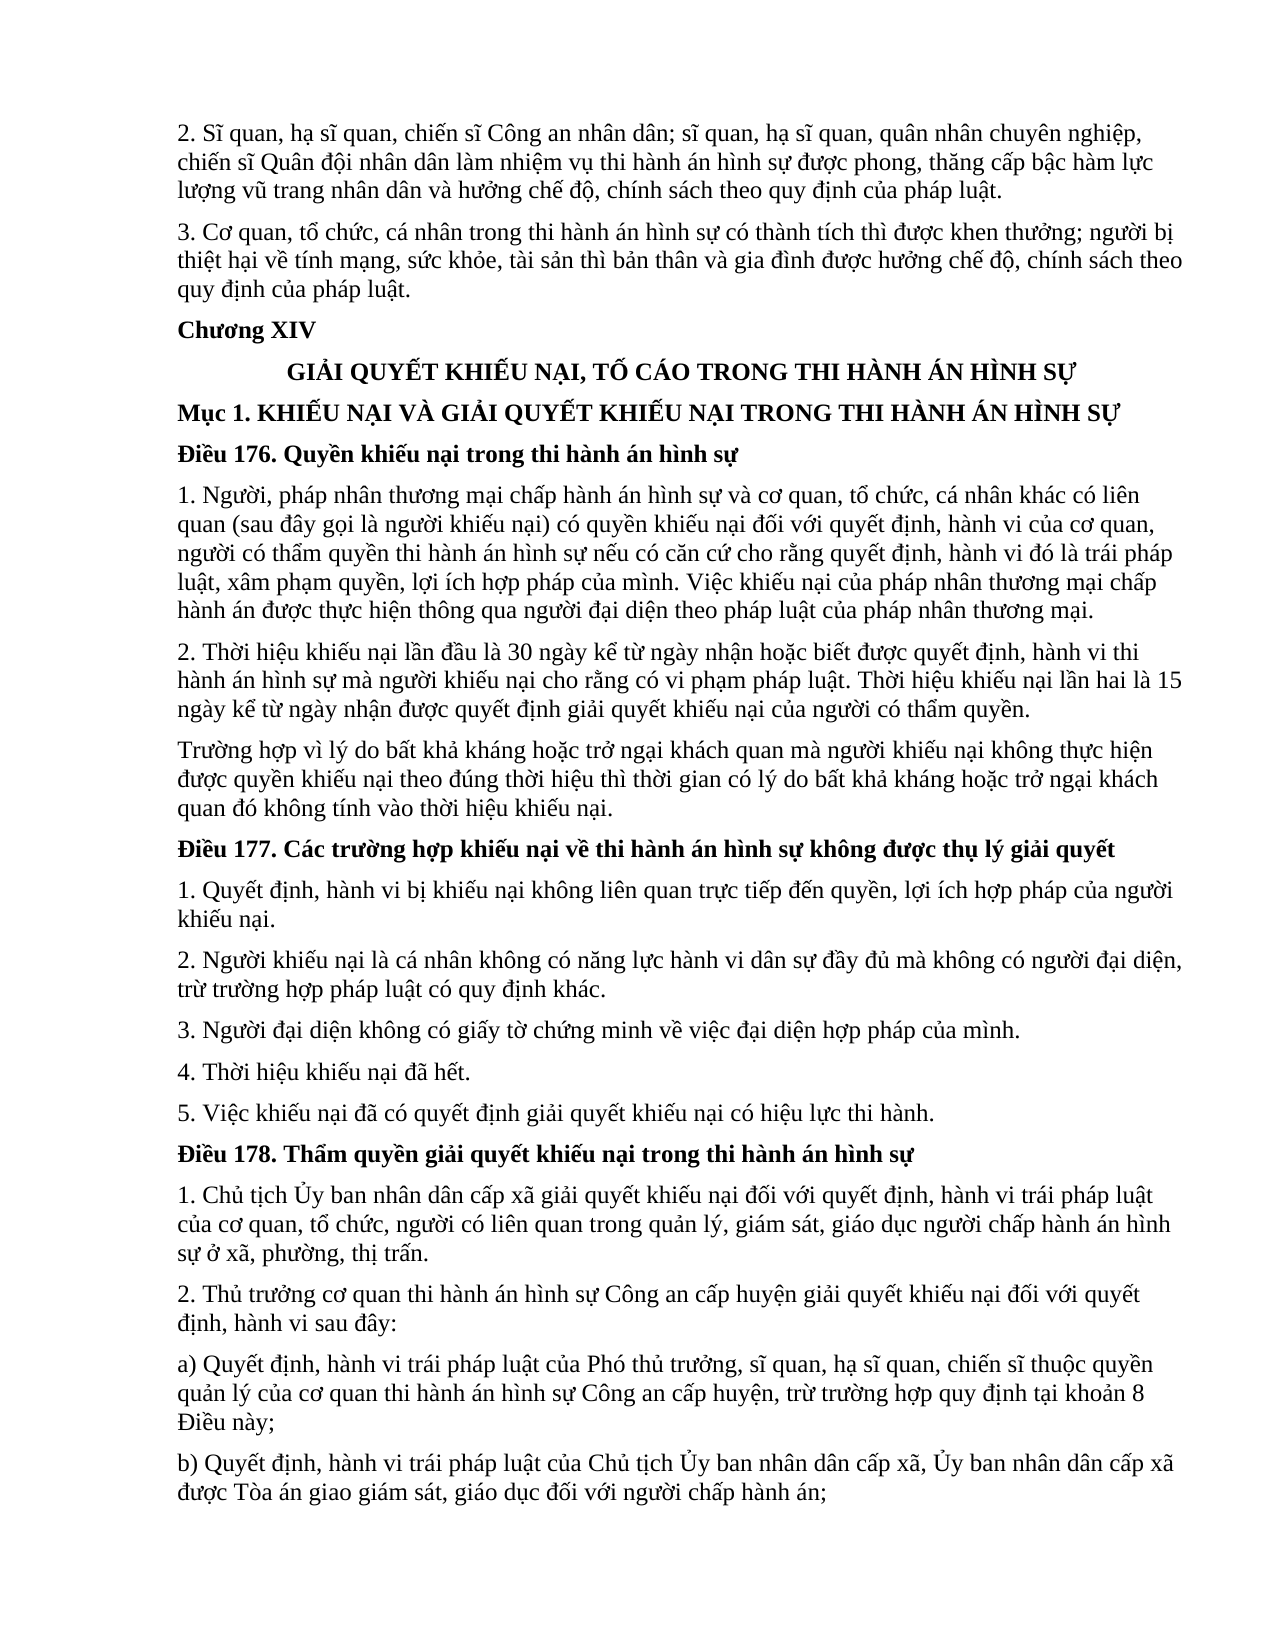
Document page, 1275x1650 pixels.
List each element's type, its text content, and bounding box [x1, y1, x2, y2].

text Điều 178. Thẩm quyền giải quyết khiếu nại trong thi hành án hình sự [177, 1139, 1186, 1168]
text 2. Thủ trưởng cơ quan thi hành án hình sự Công an cấp huyện giải quyết khiếu nại đối với quyết định, hành vi sau đây: [177, 1279, 1186, 1337]
text 4. Thời hiệu khiếu nại đã hết. [177, 1057, 1186, 1086]
text 1. Người, pháp nhân thương mại chấp hành án hình sự và cơ quan, tổ chức, cá nhân khác có liên quan (sau đây gọi là người khiếu nại) có quyền khiếu nại đối với quyết định, hành vi của cơ quan, người có thẩm quyền thi hành án hình sự nếu có căn cứ cho rằng quyết định, hành vi đó là trái pháp luật, xâm phạm quyền, lợi ích hợp pháp của mình. Việc khiếu nại của pháp nhân thương mại chấp hành án được thực hiện thông qua người đại diện theo pháp luật của pháp nhân thương mại. [177, 481, 1186, 624]
text Trường hợp vì lý do bất khả kháng hoặc trở ngại khách quan mà người khiếu nại không thực hiện được quyền khiếu nại theo đúng thời hiệu thì thời gian có lý do bất khả kháng hoặc trở ngại khách quan đó không tính vào thời hiệu khiếu nại. [177, 736, 1186, 822]
text Chương XIV [177, 316, 1186, 344]
text 1. Quyết định, hành vi bị khiếu nại không liên quan trực tiếp đến quyền, lợi ích hợp pháp của người khiếu nại. [177, 876, 1186, 933]
text a) Quyết định, hành vi trái pháp luật của Phó thủ trưởng, sĩ quan, hạ sĩ quan, chiến sĩ thuộc quyền quản lý của cơ quan thi hành án hình sự Công an cấp huyện, trừ trường hợp quy định tại khoản 8 Điều này; [177, 1349, 1186, 1436]
text 3. Cơ quan, tổ chức, cá nhân trong thi hành án hình sự có thành tích thì được khen thưởng; người bị thiệt hại về tính mạng, sức khỏe, tài sản thì bản thân và gia đình được hưởng chế độ, chính sách theo quy định của pháp luật. [177, 217, 1186, 303]
text b) Quyết định, hành vi trái pháp luật của Chủ tịch Ủy ban nhân dân cấp xã, Ủy ban nhân dân cấp xã được Tòa án giao giám sát, giáo dục đối với người chấp hành án; [177, 1448, 1186, 1506]
text 2. Người khiếu nại là cá nhân không có năng lực hành vi dân sự đầy đủ mà không có người đại diện, trừ trường hợp pháp luật có quy định khác. [177, 946, 1186, 1003]
text 2. Sĩ quan, hạ sĩ quan, chiến sĩ Công an nhân dân; sĩ quan, hạ sĩ quan, quân nhân chuyên nghiệp, chiến sĩ Quân đội nhân dân làm nhiệm vụ thi hành án hình sự được phong, thăng cấp bậc hàm lực lượng vũ trang nhân dân và hưởng chế độ, chính sách theo quy định của pháp luật. [177, 118, 1186, 204]
text 5. Việc khiếu nại đã có quyết định giải quyết khiếu nại có hiệu lực thi hành. [177, 1098, 1186, 1127]
text 3. Người đại diện không có giấy tờ chứng minh về việc đại diện hợp pháp của mình. [177, 1016, 1186, 1044]
text 2. Thời hiệu khiếu nại lần đầu là 30 ngày kể từ ngày nhận hoặc biết được quyết định, hành vi thi hành án hình sự mà người khiếu nại cho rằng có vi phạm pháp luật. Thời hiệu khiếu nại lần hai là 15 ngày kể từ ngày nhận được quyết định giải quyết khiếu nại của người có thẩm quyền. [177, 637, 1186, 723]
text Điều 177. Các trường hợp khiếu nại về thi hành án hình sự không được thụ lý giải quyết [177, 834, 1186, 863]
text GIẢI QUYẾT KHIẾU NẠI, TỐ CÁO TRONG THI HÀNH ÁN HÌNH SỰ [177, 357, 1186, 386]
text 1. Chủ tịch Ủy ban nhân dân cấp xã giải quyết khiếu nại đối với quyết định, hành vi trái pháp luật của cơ quan, tổ chức, người có liên quan trong quản lý, giám sát, giáo dục người chấp hành án hình sự ở xã, phường, thị trấn. [177, 1181, 1186, 1267]
text Mục 1. KHIẾU NẠI VÀ GIẢI QUYẾT KHIẾU NẠI TRONG THI HÀNH ÁN HÌNH SỰ [177, 398, 1186, 427]
text Điều 176. Quyền khiếu nại trong thi hành án hình sự [177, 439, 1186, 468]
